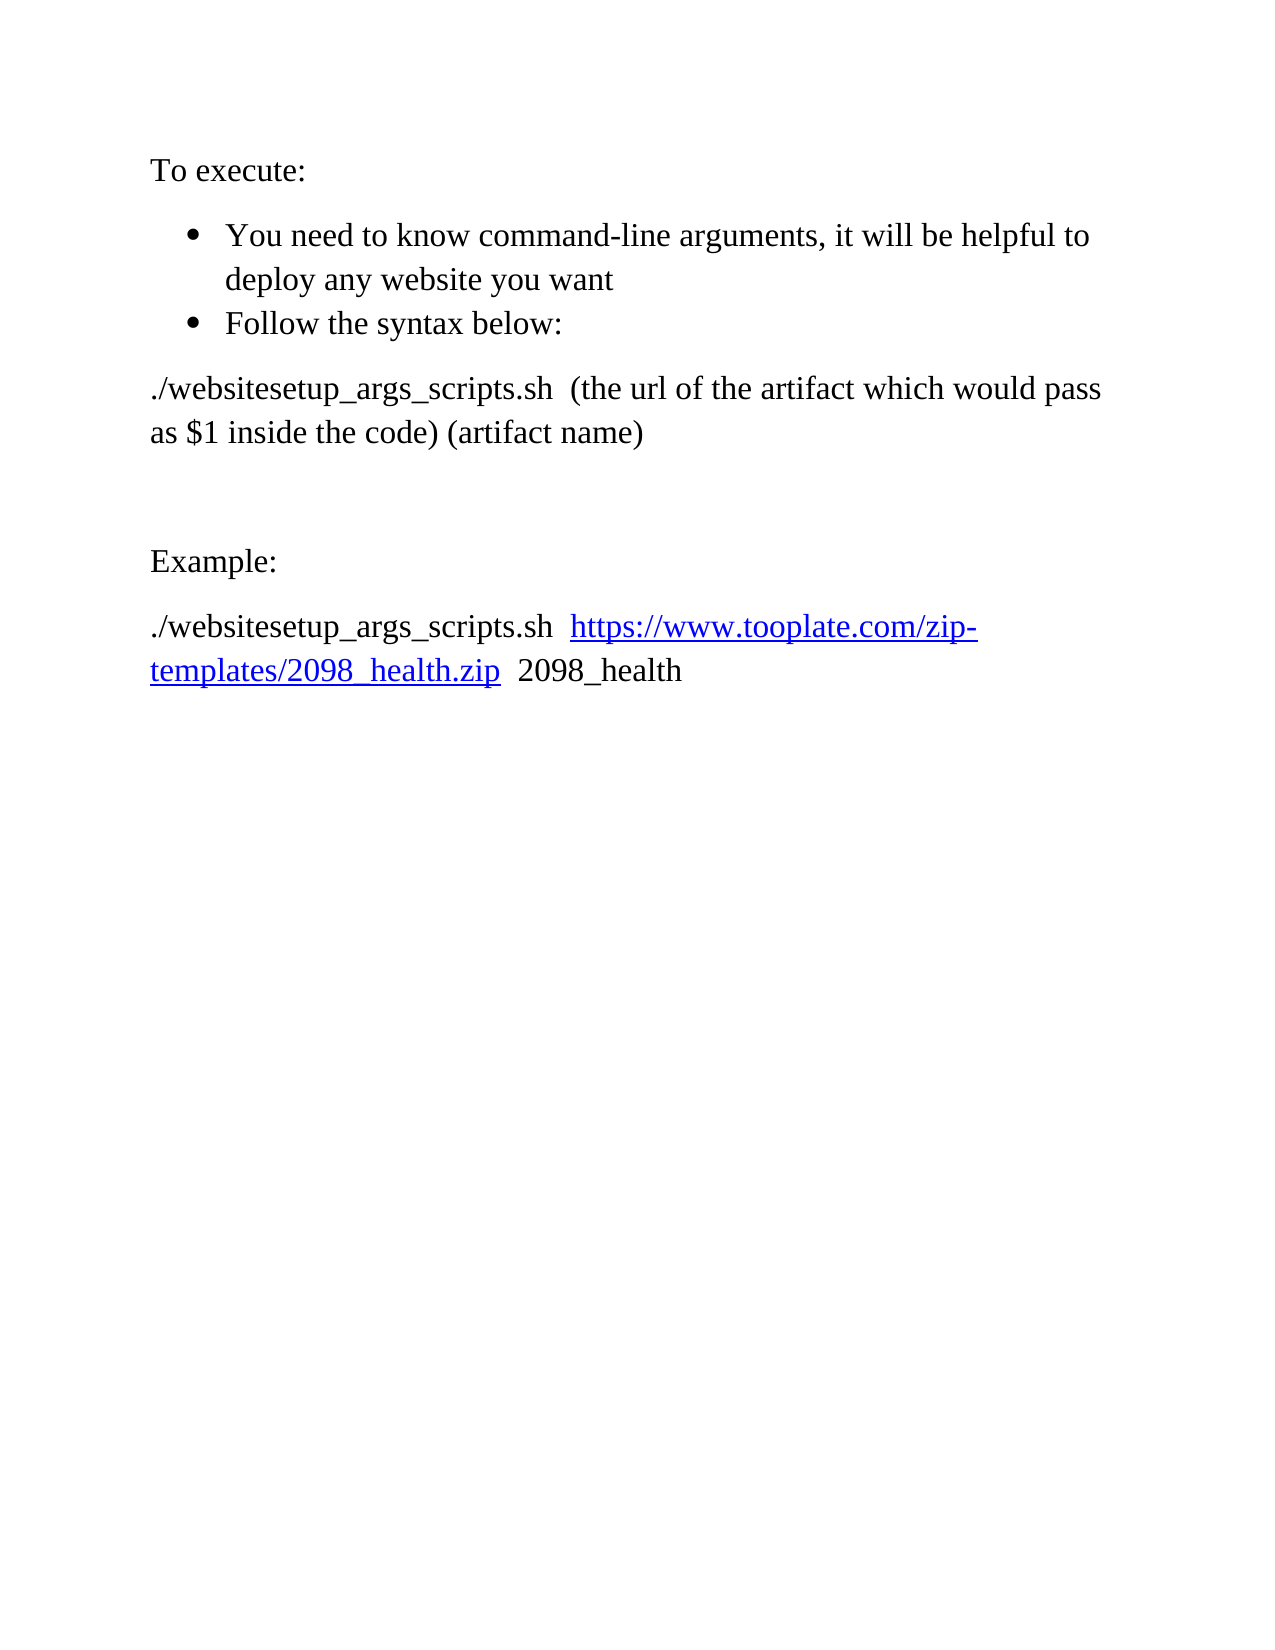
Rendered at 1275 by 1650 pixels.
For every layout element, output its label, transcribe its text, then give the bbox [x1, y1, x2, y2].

text To execute: [150, 150, 1125, 188]
text Example: [150, 542, 1125, 580]
text ./websitesetup_args_scripts.sh https://www.tooplate.com/zip-templates/2098_health.zip 2098_health [150, 607, 1125, 689]
text ./websitesetup_args_scripts.sh (the url of the artifact which would pass as $1 inside the code) (artifact name) [150, 368, 1125, 450]
list Follow the syntax below: [187, 303, 1125, 341]
list You need to know command-line arguments, it will be helpful to deploy any website you want [187, 215, 1125, 297]
